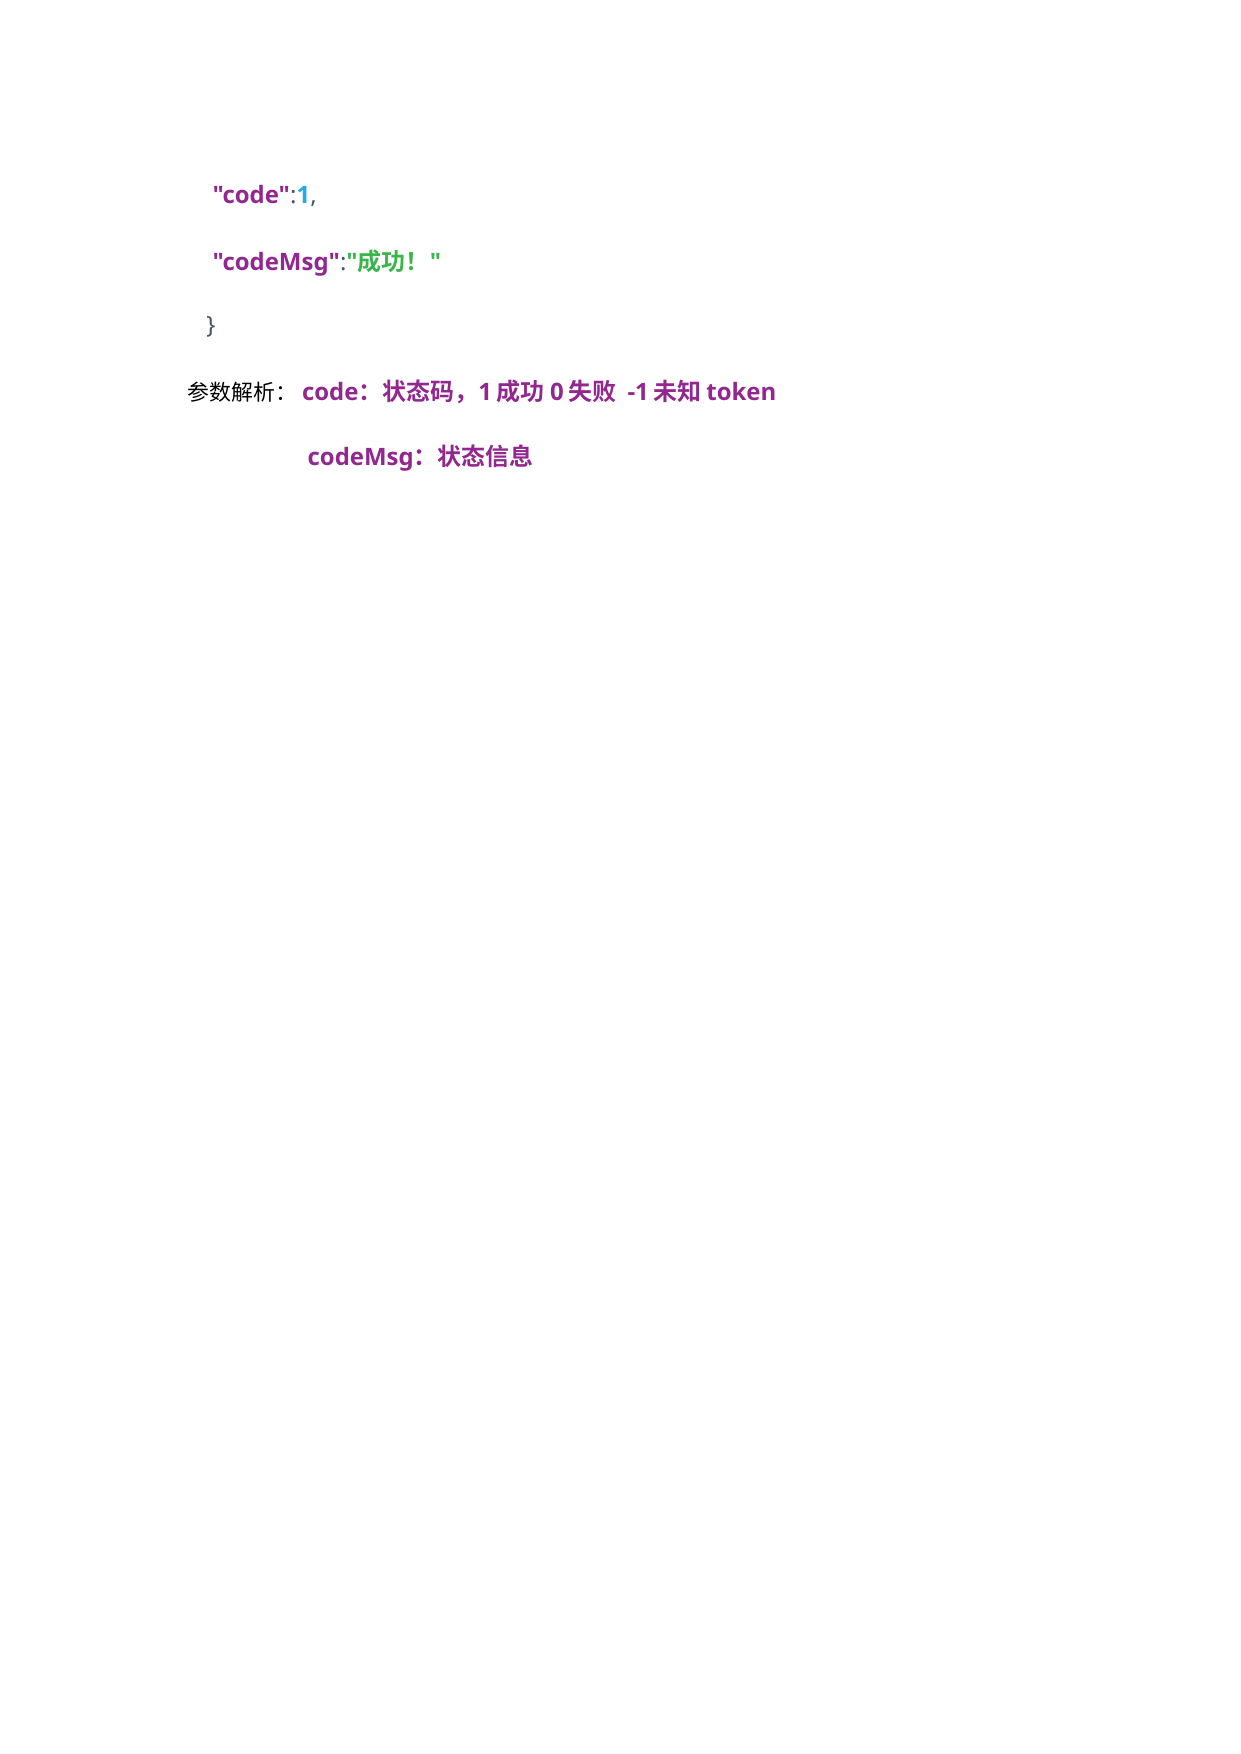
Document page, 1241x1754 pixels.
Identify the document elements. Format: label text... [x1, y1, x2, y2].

text 参数解析： code：状态码，1成功 0失败 -1未知token [187, 357, 1053, 422]
text codeMsg：状态信息 [187, 422, 1053, 487]
text { "code":1, "codeMsg":"成功！" } [187, 162, 1053, 357]
